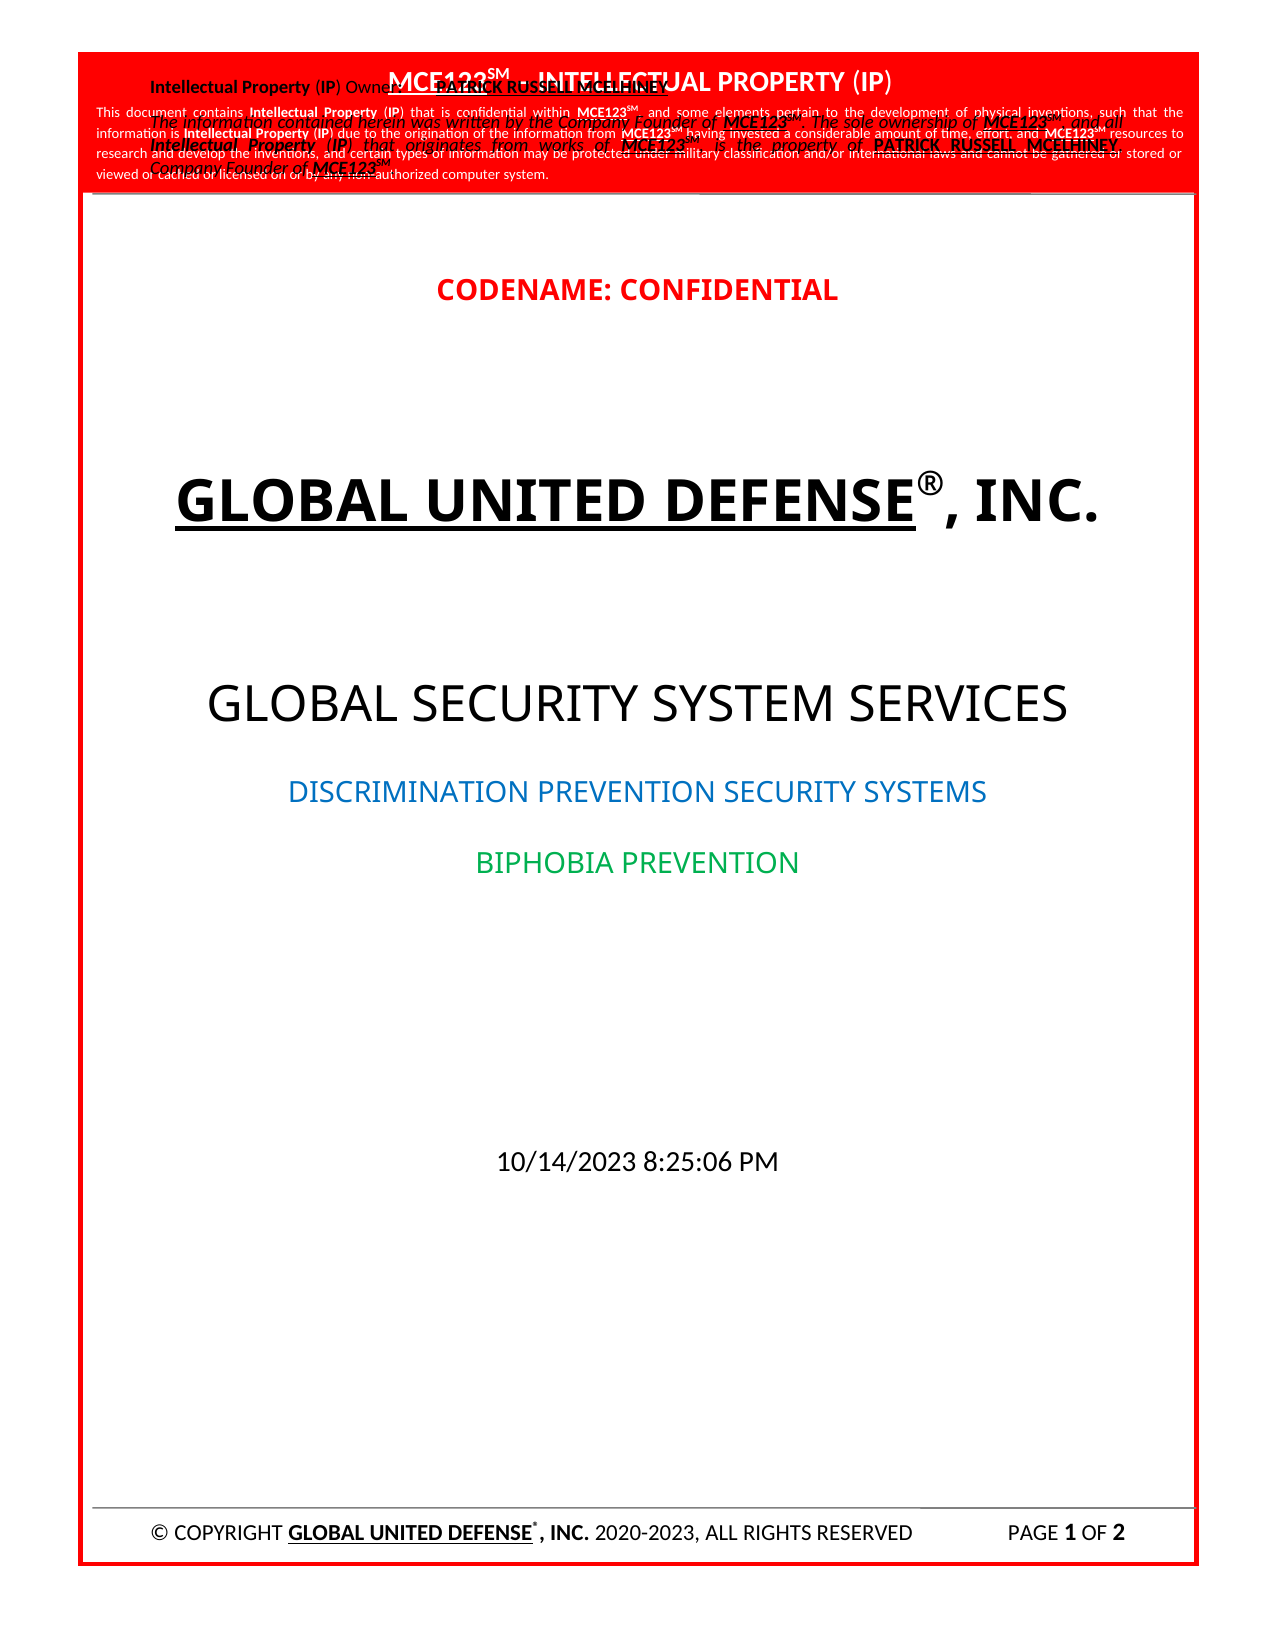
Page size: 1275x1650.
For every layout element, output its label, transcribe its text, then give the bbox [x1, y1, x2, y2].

subtitle BIPHOBIA PREVENTION [150, 842, 1125, 882]
text GLOBAL SECURITY SYSTEM SERVICES [150, 668, 1125, 736]
text 10/14/2023 8:25:06 PM [150, 1143, 1125, 1179]
subtitle DISCRIMINATION PREVENTION SECURITY SYSTEMS [150, 772, 1125, 811]
text GLOBAL UNITED DEFENSE®, INC. [150, 459, 1125, 539]
text CODENAME: CONFIDENTIAL [150, 269, 1125, 309]
